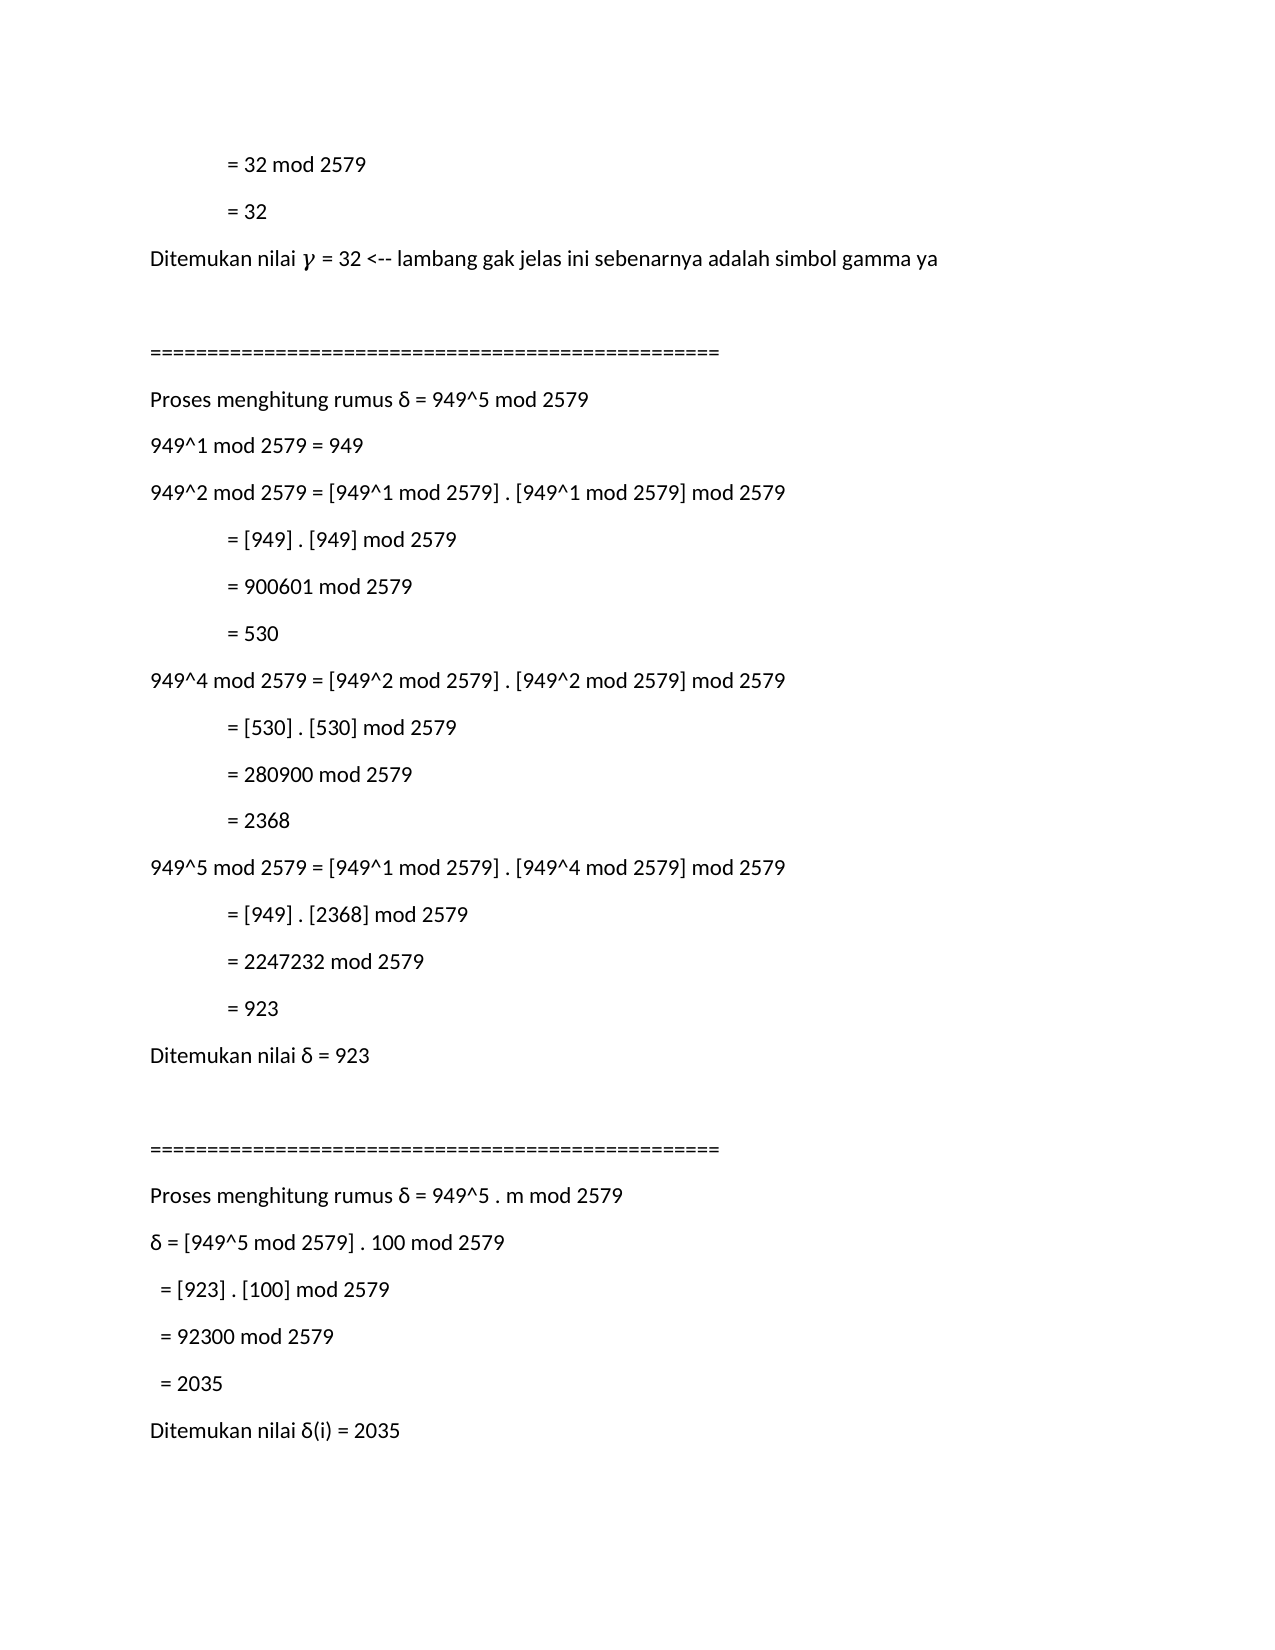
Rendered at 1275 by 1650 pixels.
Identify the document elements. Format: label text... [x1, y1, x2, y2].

text = 92300 mod 2579 [150, 1322, 1125, 1350]
text Ditemukan nilai δ = 923 [150, 1041, 1125, 1069]
text = [949] . [2368] mod 2579 [150, 900, 1125, 928]
text = [949] . [949] mod 2579 [150, 525, 1125, 553]
text 949^1 mod 2579 = 949 [150, 432, 1125, 460]
text = [530] . [530] mod 2579 [150, 713, 1125, 741]
text = 280900 mod 2579 [150, 760, 1125, 788]
text = 900601 mod 2579 [150, 572, 1125, 600]
text = 2368 [150, 807, 1125, 835]
text δ = [949^5 mod 2579] . 100 mod 2579 [150, 1228, 1125, 1257]
text = 923 [150, 994, 1125, 1022]
text = 32 mod 2579 [150, 150, 1125, 178]
text 949^5 mod 2579 = [949^1 mod 2579] . [949^4 mod 2579] mod 2579 [150, 853, 1125, 882]
text 949^2 mod 2579 = [949^1 mod 2579] . [949^1 mod 2579] mod 2579 [150, 478, 1125, 507]
text = 32 [150, 197, 1125, 225]
text = 2035 [150, 1369, 1125, 1397]
text ================================================== [150, 1135, 1125, 1163]
text ================================================== [150, 338, 1125, 366]
text = [923] . [100] mod 2579 [150, 1275, 1125, 1303]
text = 2247232 mod 2579 [150, 947, 1125, 975]
text Ditemukan nilai δ(i) = 2035 [150, 1416, 1125, 1444]
text = 530 [150, 619, 1125, 647]
text Ditemukan nilai 𝛾 = 32 <-- lambang gak jelas ini sebenarnya adalah simbol gamma ya [150, 244, 1125, 272]
text 949^4 mod 2579 = [949^2 mod 2579] . [949^2 mod 2579] mod 2579 [150, 666, 1125, 694]
text Proses menghitung rumus δ = 949^5 . m mod 2579 [150, 1182, 1125, 1210]
text Proses menghitung rumus δ = 949^5 mod 2579 [150, 385, 1125, 413]
